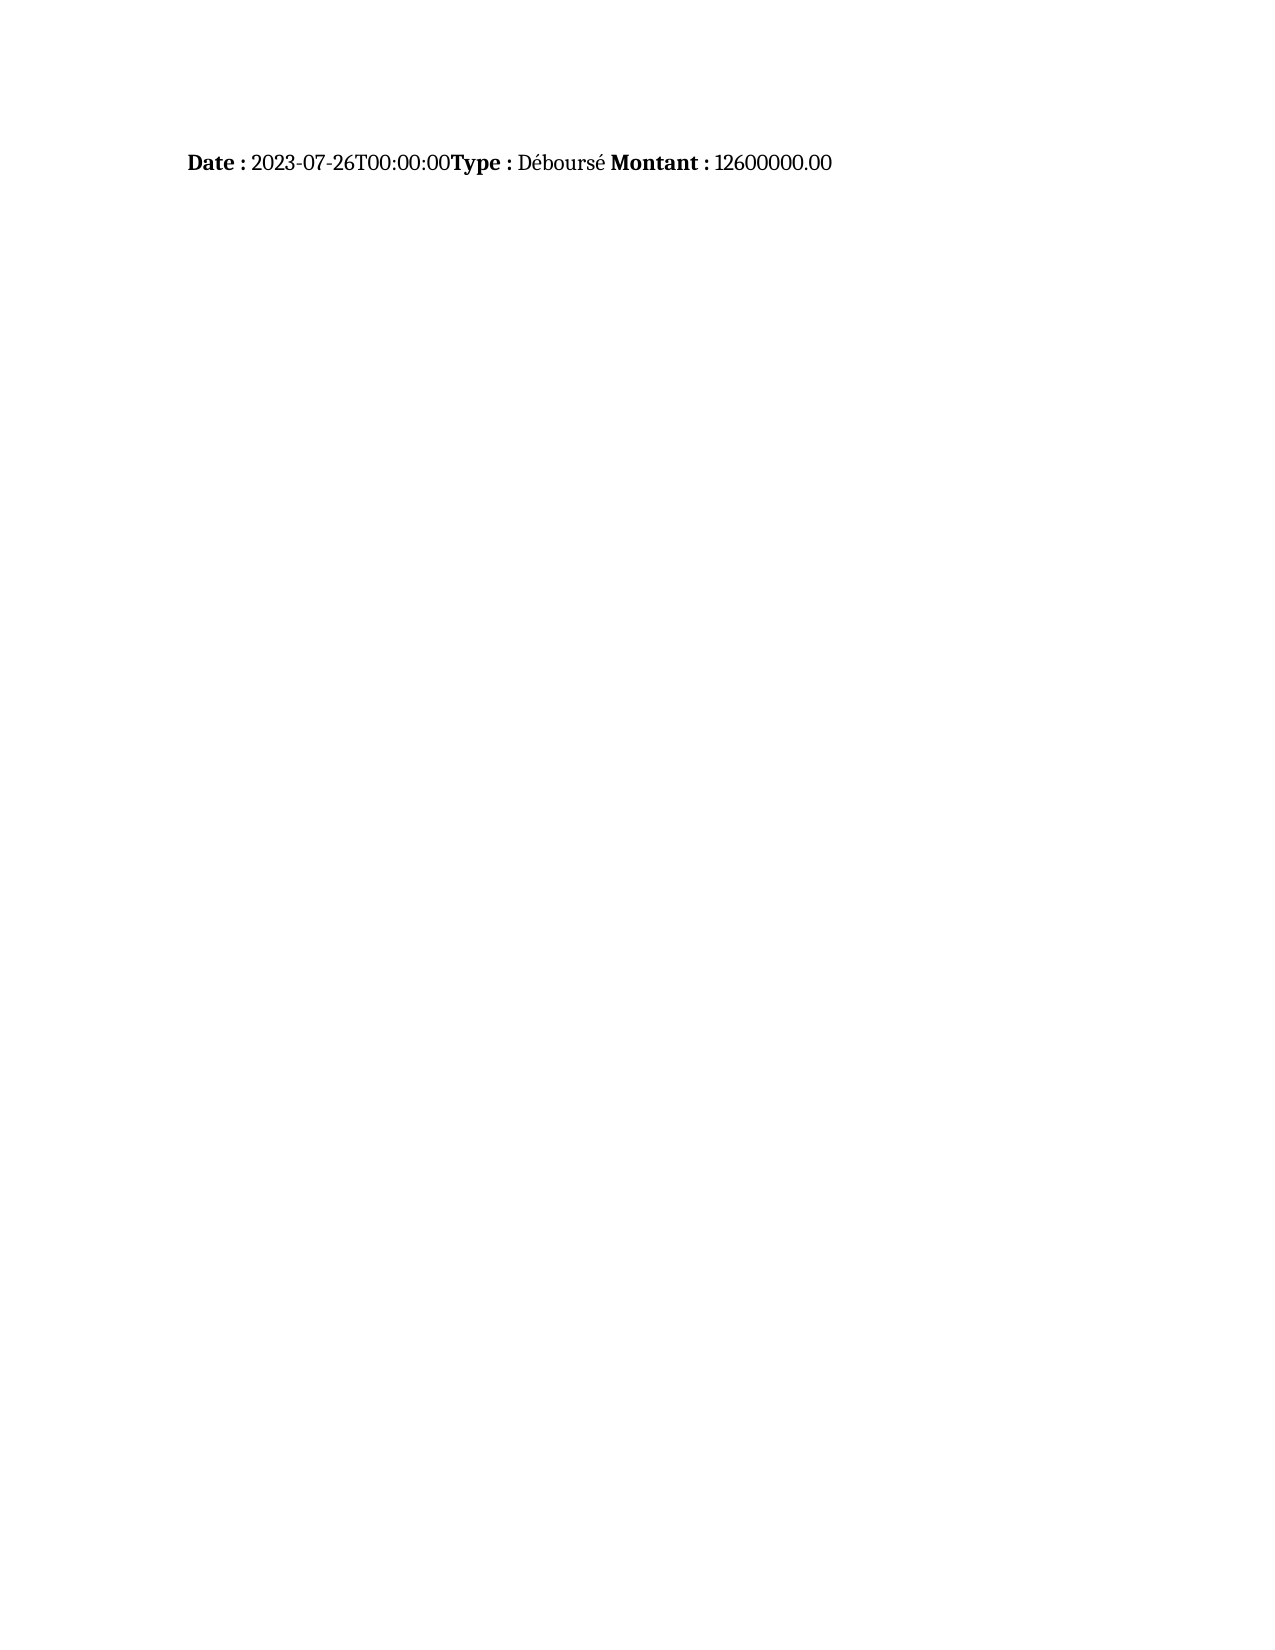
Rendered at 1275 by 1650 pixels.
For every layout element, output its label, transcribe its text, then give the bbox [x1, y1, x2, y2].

text Date : 2023-07-26T00:00:00Type : Déboursé Montant : 12600000.00 [187, 150, 1087, 176]
